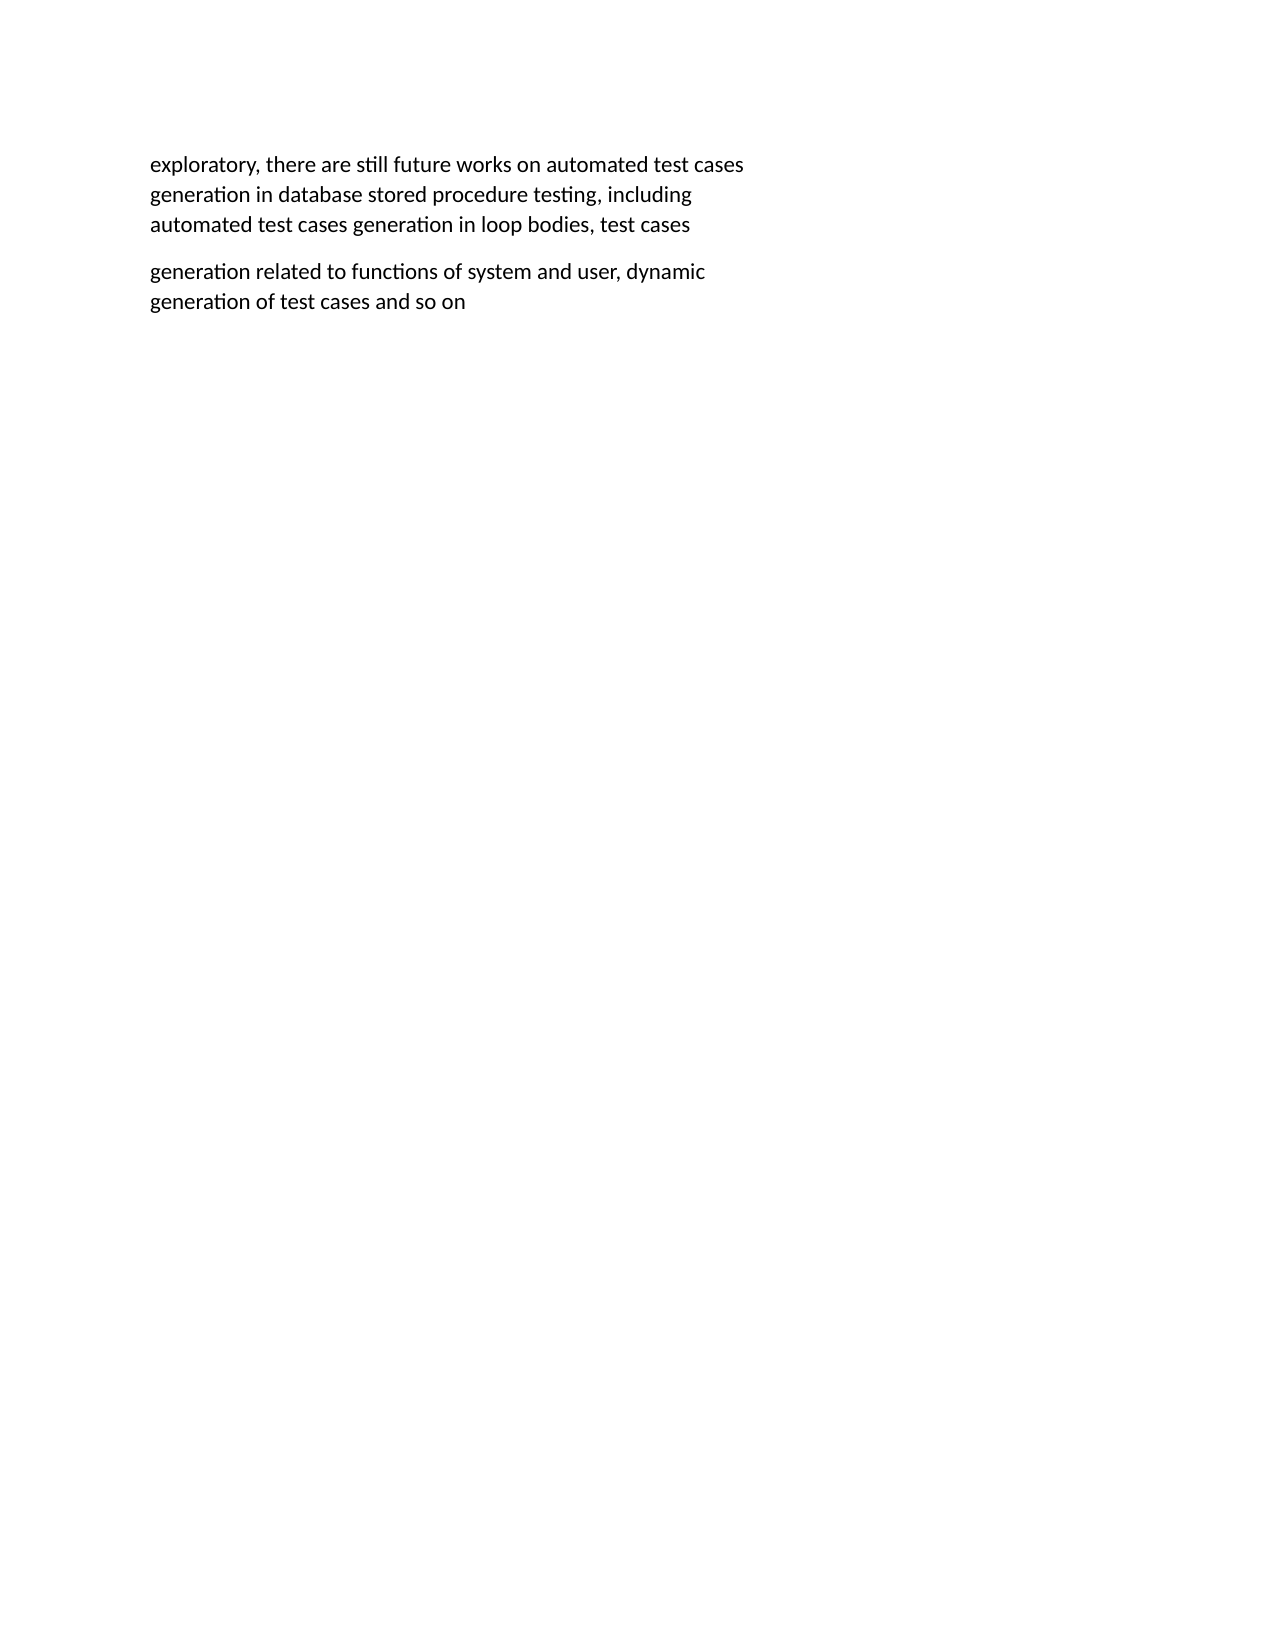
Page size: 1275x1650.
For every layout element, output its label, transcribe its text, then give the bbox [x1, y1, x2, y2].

text generation related to functions of system and user, dynamic generation of test cases and so on [150, 257, 1125, 316]
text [150, 150, 1125, 238]
